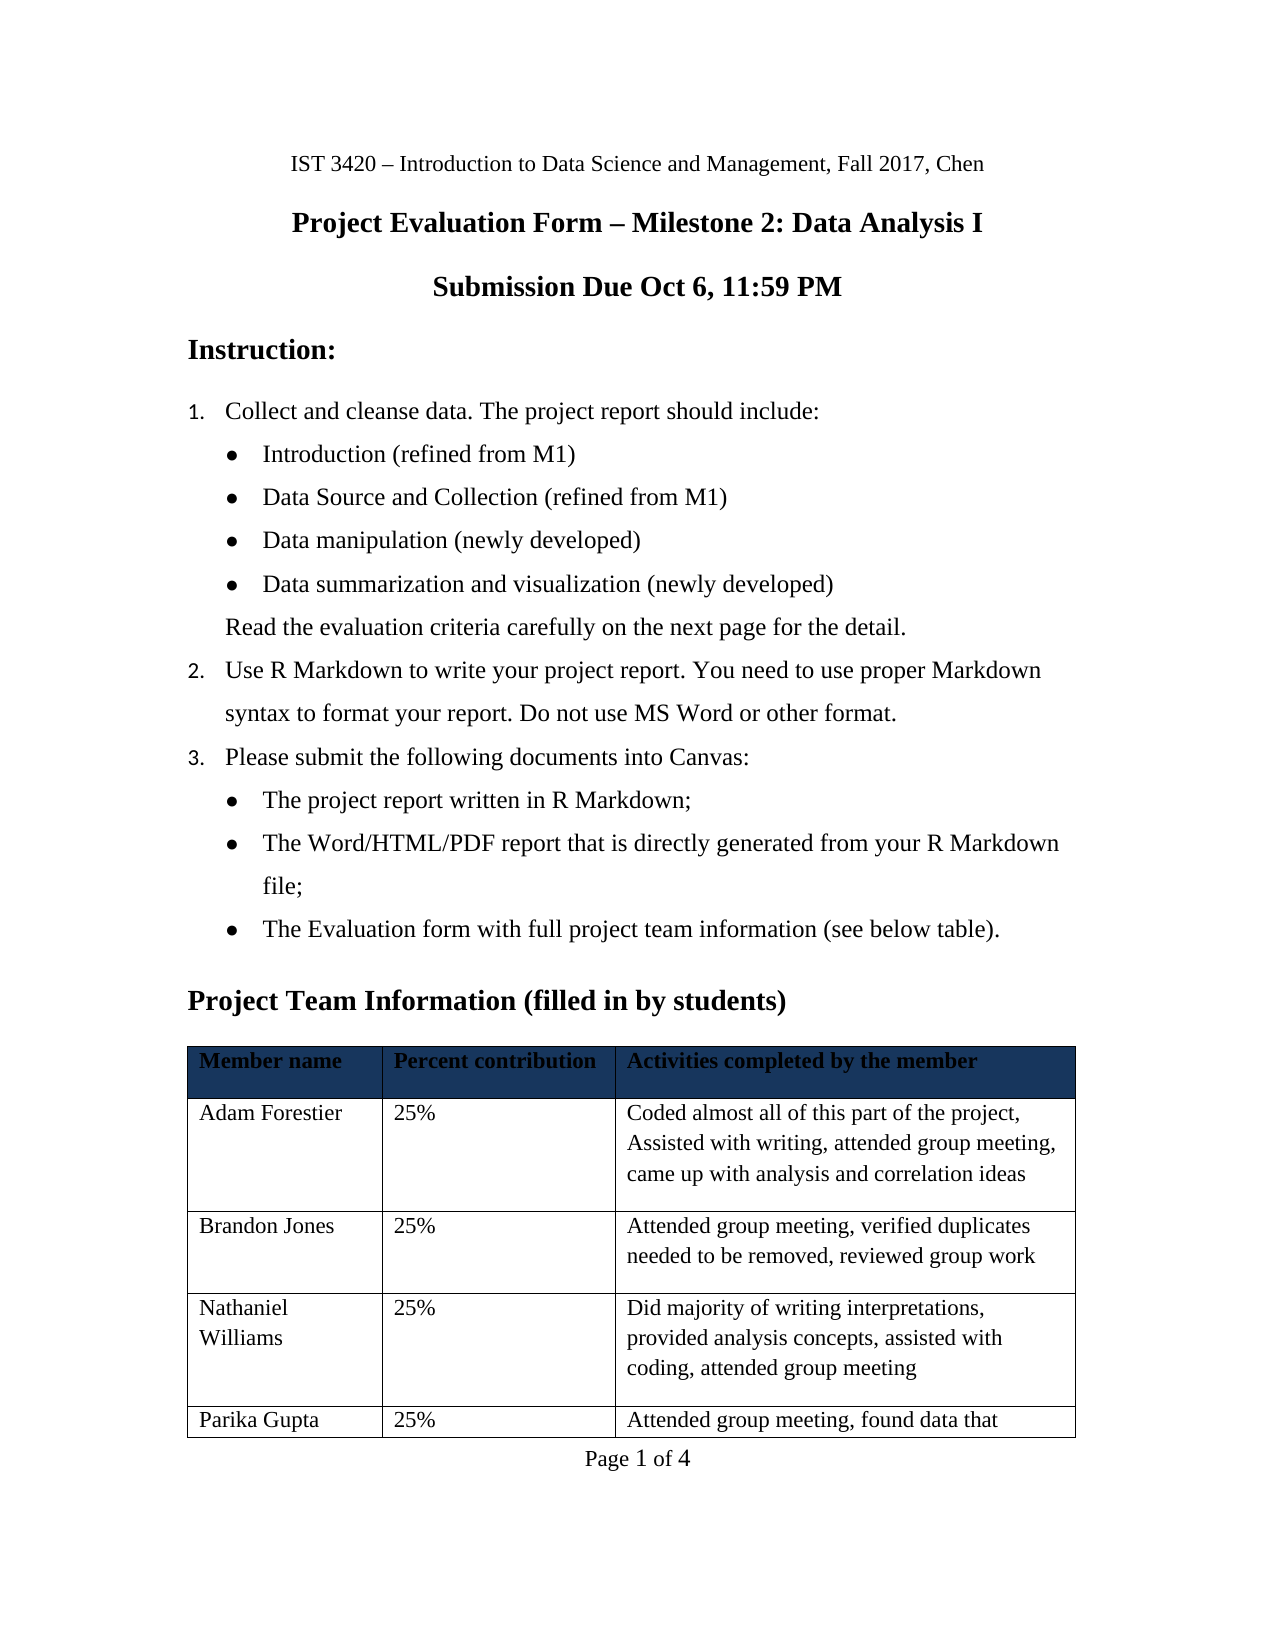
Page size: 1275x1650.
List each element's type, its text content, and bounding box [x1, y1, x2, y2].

table_header Percent contribution [383, 1047, 615, 1098]
text Project Team Information (filled in by students) [187, 983, 1087, 1016]
table_cell Did majority of writing interpretations, provided analysis concepts, assisted with coding, attended group meeting [616, 1294, 1075, 1406]
table_cell Parika Gupta [188, 1407, 382, 1437]
text Project Evaluation Form – Milestone 2: Data Analysis I [187, 205, 1087, 239]
table_cell 25% [383, 1294, 615, 1406]
table_cell Attended group meeting, verified duplicates needed to be removed, reviewed group work [616, 1212, 1075, 1293]
list Data Source and Collection (refined from M1) [225, 482, 1087, 511]
list Introduction (refined from M1) [225, 439, 1087, 468]
table_cell Nathaniel Williams [188, 1294, 382, 1406]
list The project report written in R Markdown; [225, 785, 1087, 814]
table_cell 25% [383, 1407, 615, 1437]
text Instruction: [187, 332, 1087, 366]
list Please submit the following documents into Canvas: [187, 742, 1087, 771]
list Data summarization and visualization (newly developed) [225, 569, 1087, 597]
table_cell Adam Forestier [188, 1099, 382, 1211]
table_cell Coded almost all of this part of the project, Assisted with writing, attended group meeting, came up with analysis and correlation ideas [616, 1099, 1075, 1211]
table_cell 25% [383, 1099, 615, 1211]
table_header Member name [188, 1047, 382, 1098]
text Read the evaluation criteria carefully on the next page for the detail. [225, 612, 1087, 641]
list The Evaluation form with full project team information (see below table). [225, 914, 1087, 943]
list Use R Markdown to write your project report. You need to use proper Markdown syntax to format your report. Do not use MS Word or other format. [187, 655, 1087, 727]
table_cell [616, 1407, 1075, 1437]
table_header Activities completed by the member [616, 1047, 1075, 1098]
text Submission Due Oct 6, 11:59 PM [187, 269, 1087, 302]
table_cell 25% [383, 1212, 615, 1293]
list Collect and cleanse data. The project report should include: [187, 396, 1087, 425]
list Data manipulation (newly developed) [225, 526, 1087, 554]
list The Word/HTML/PDF report that is directly generated from your R Markdown file; [225, 828, 1087, 900]
text IST 3420 – Introduction to Data Science and Management, Fall 2017, Chen [187, 150, 1087, 176]
table_cell Brandon Jones [188, 1212, 382, 1293]
